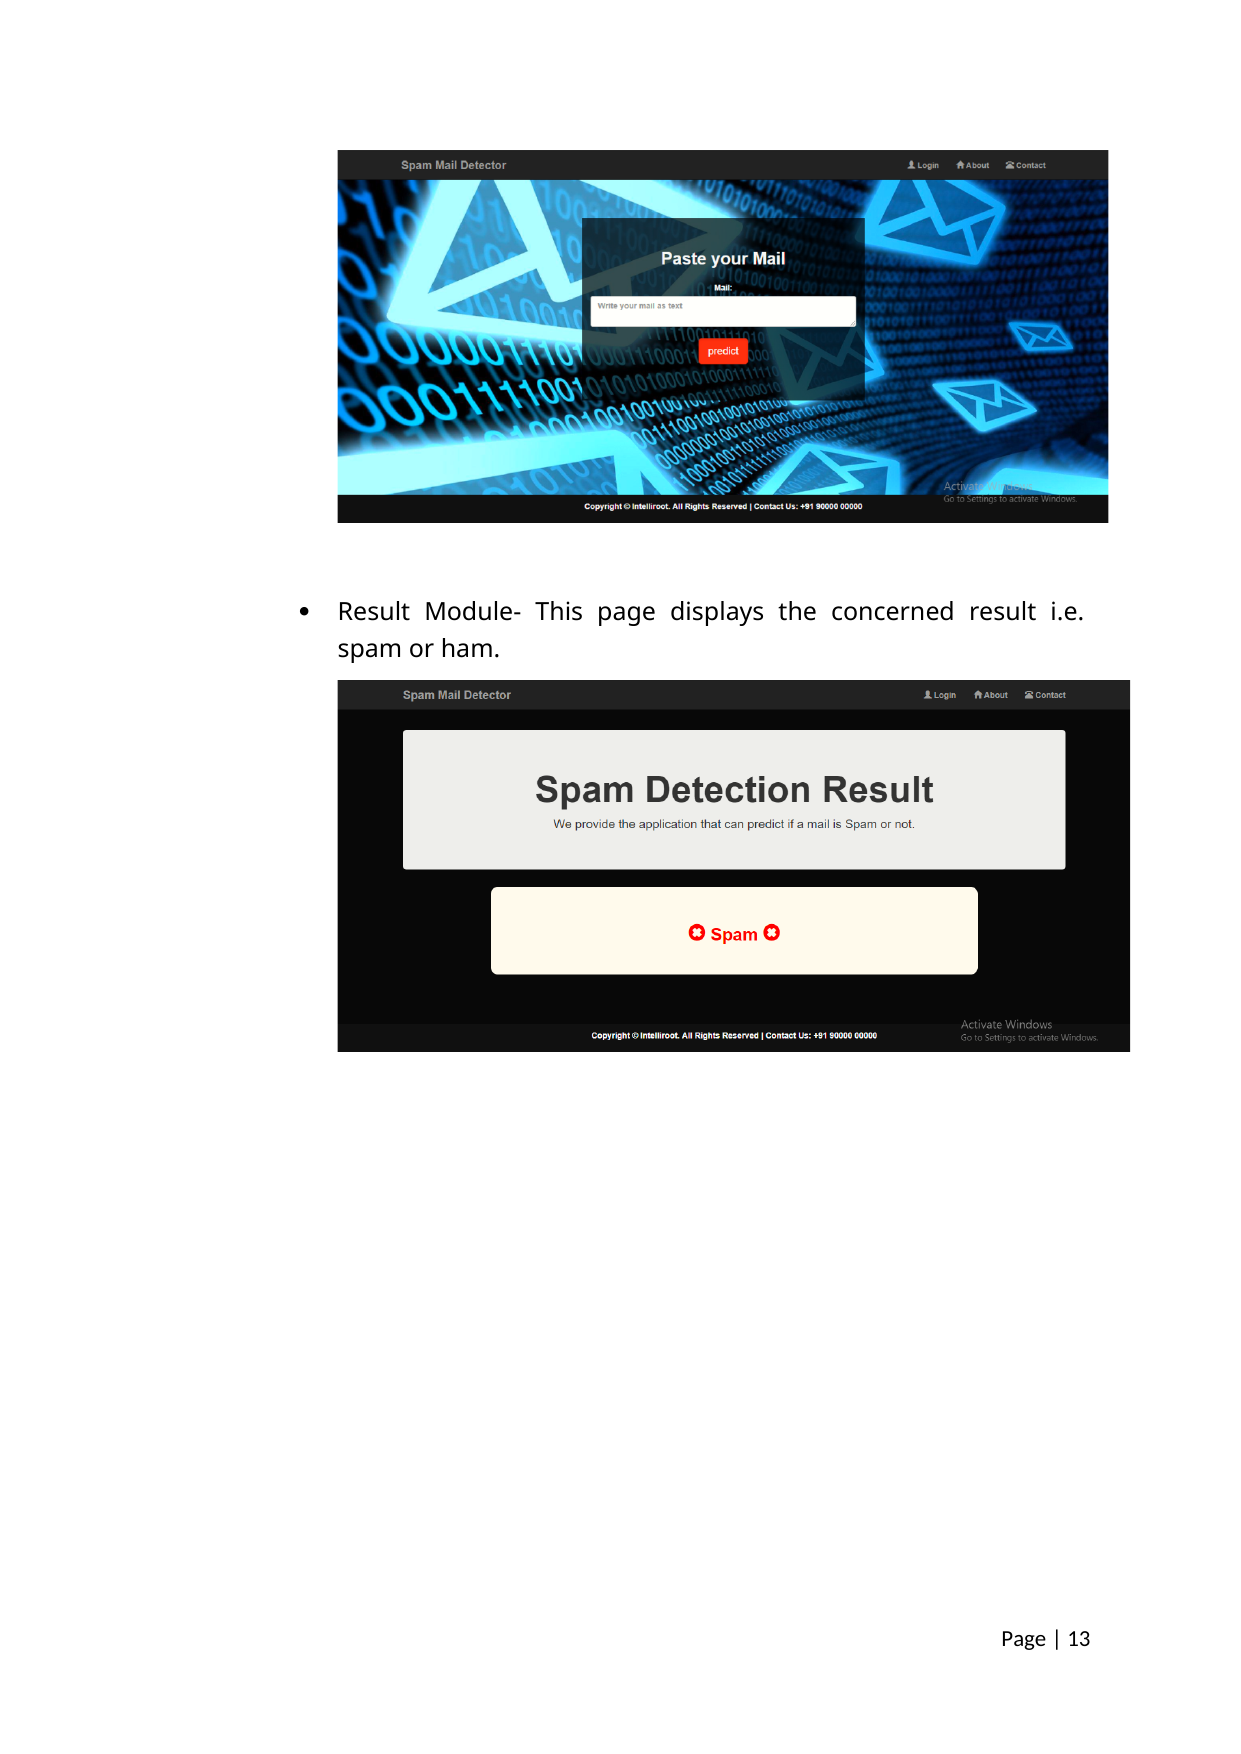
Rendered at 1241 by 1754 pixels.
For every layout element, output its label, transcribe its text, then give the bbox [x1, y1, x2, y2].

picture [337, 680, 1131, 1052]
picture [337, 150, 1109, 523]
list Result Module- This page displays the concerned result i.e. spam or ham. [300, 590, 1085, 665]
